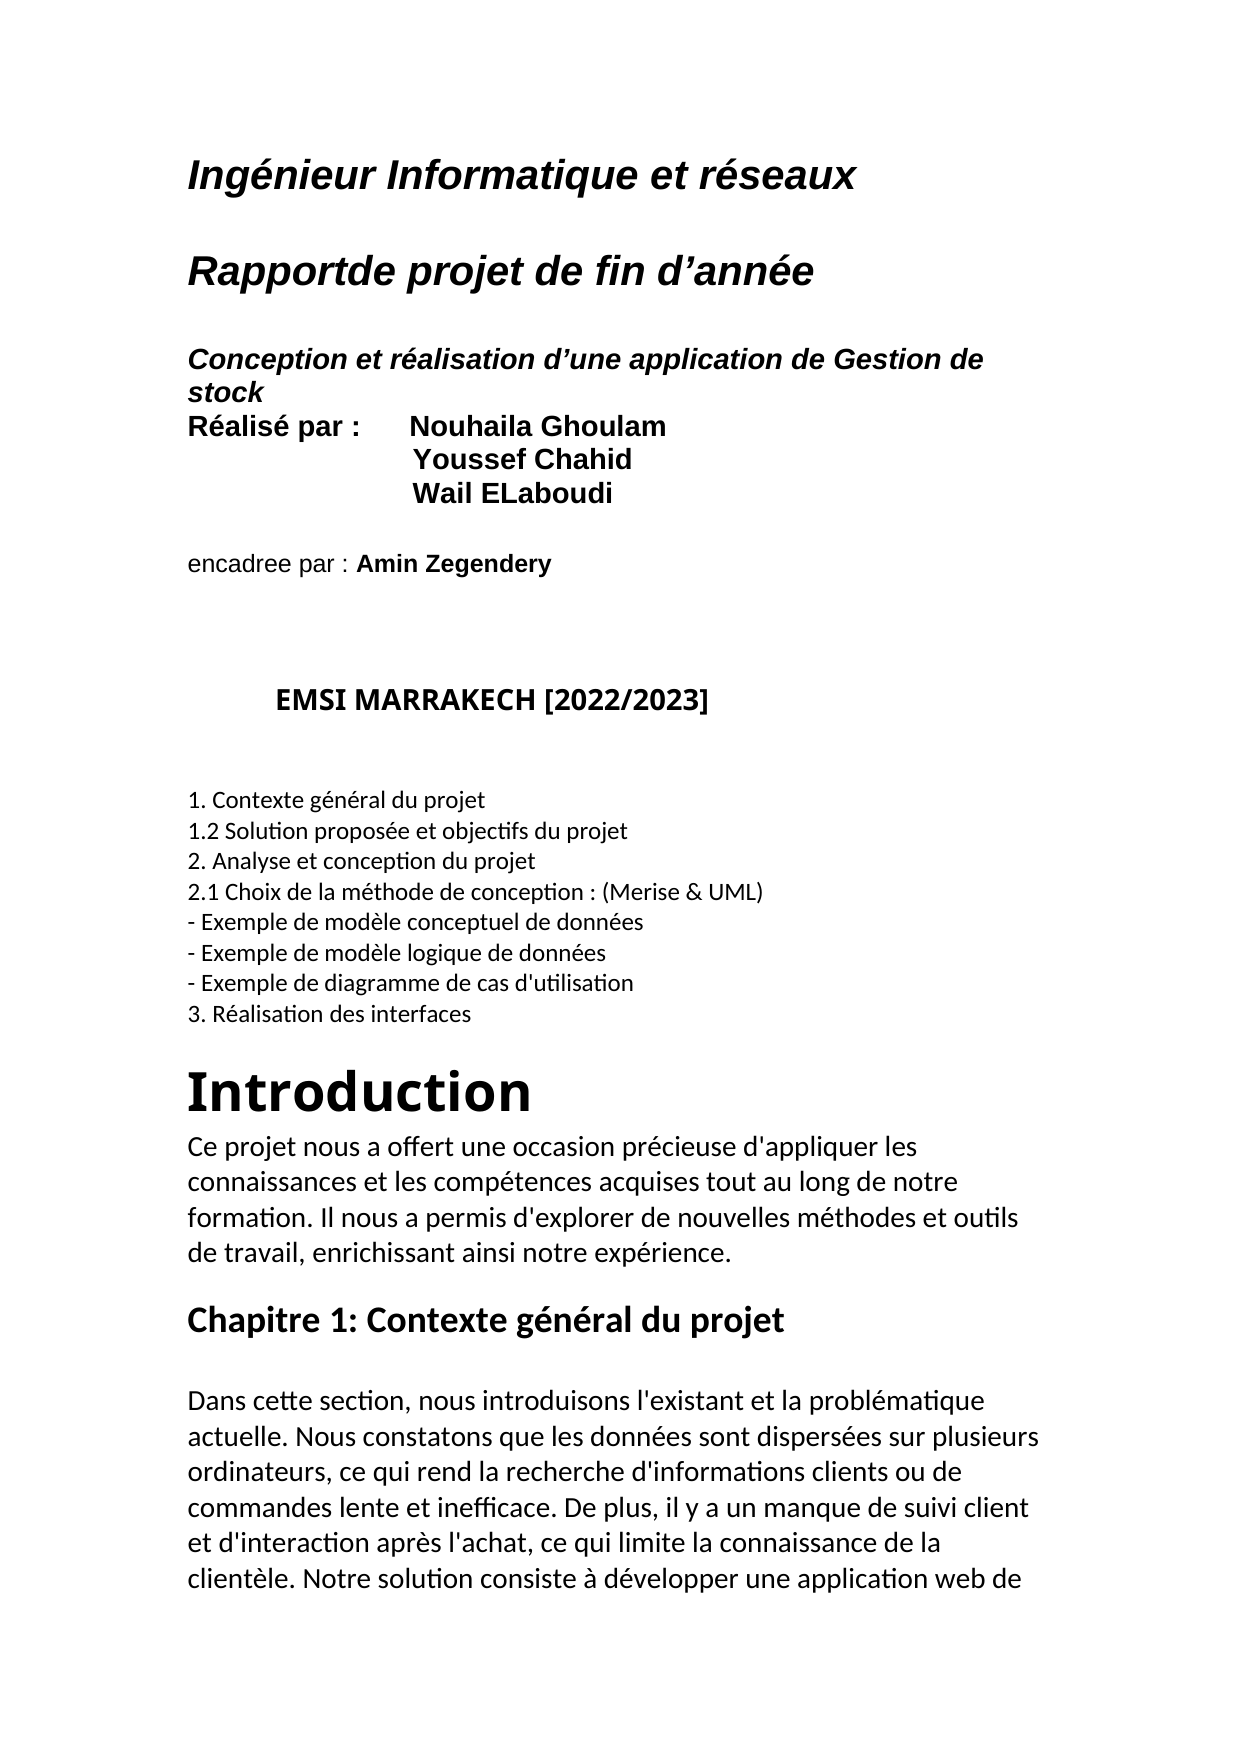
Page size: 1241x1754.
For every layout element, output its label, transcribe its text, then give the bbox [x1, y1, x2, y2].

text Wail ELaboudi [337, 476, 1053, 509]
text Conception et réalisation d’une application de Gestion de stock [187, 342, 1053, 409]
text 1.2 Solution proposée et objectifs du projet [187, 815, 1053, 845]
text - Exemple de diagramme de cas d'utilisation [187, 967, 1053, 998]
text Chapitre 1: Contexte général du projet [187, 1296, 1053, 1341]
text Introduction [187, 1054, 1053, 1128]
text Ingénieur Informatique et réseaux [187, 150, 1053, 198]
text Ce projet nous a offert une occasion précieuse d'appliquer les connaissances et les compétences acquises tout au long de notre formation. Il nous a permis d'explorer de nouvelles méthodes et outils de travail, enrichissant ainsi notre expérience. [187, 1128, 1053, 1270]
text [187, 1382, 1053, 1596]
text encadree par : Amin Zegendery [187, 549, 1053, 578]
text 2.1 Choix de la méthode de conception : (Merise & UML) [187, 876, 1053, 906]
text Rapportde projet de fin d’année [187, 246, 1053, 294]
text - Exemple de modèle conceptuel de données [187, 906, 1053, 937]
text 3. Réalisation des interfaces [187, 998, 1053, 1028]
text Youssef Chahid [337, 442, 1053, 476]
text 2. Analyse et conception du projet [187, 845, 1053, 876]
text EMSI MARRAKECH [2022/2023] [187, 679, 1053, 719]
text Réalisé par : Nouhaila Ghoulam [187, 409, 1053, 442]
text 1. Contexte général du projet [187, 784, 1053, 815]
text - Exemple de modèle logique de données [187, 937, 1053, 967]
